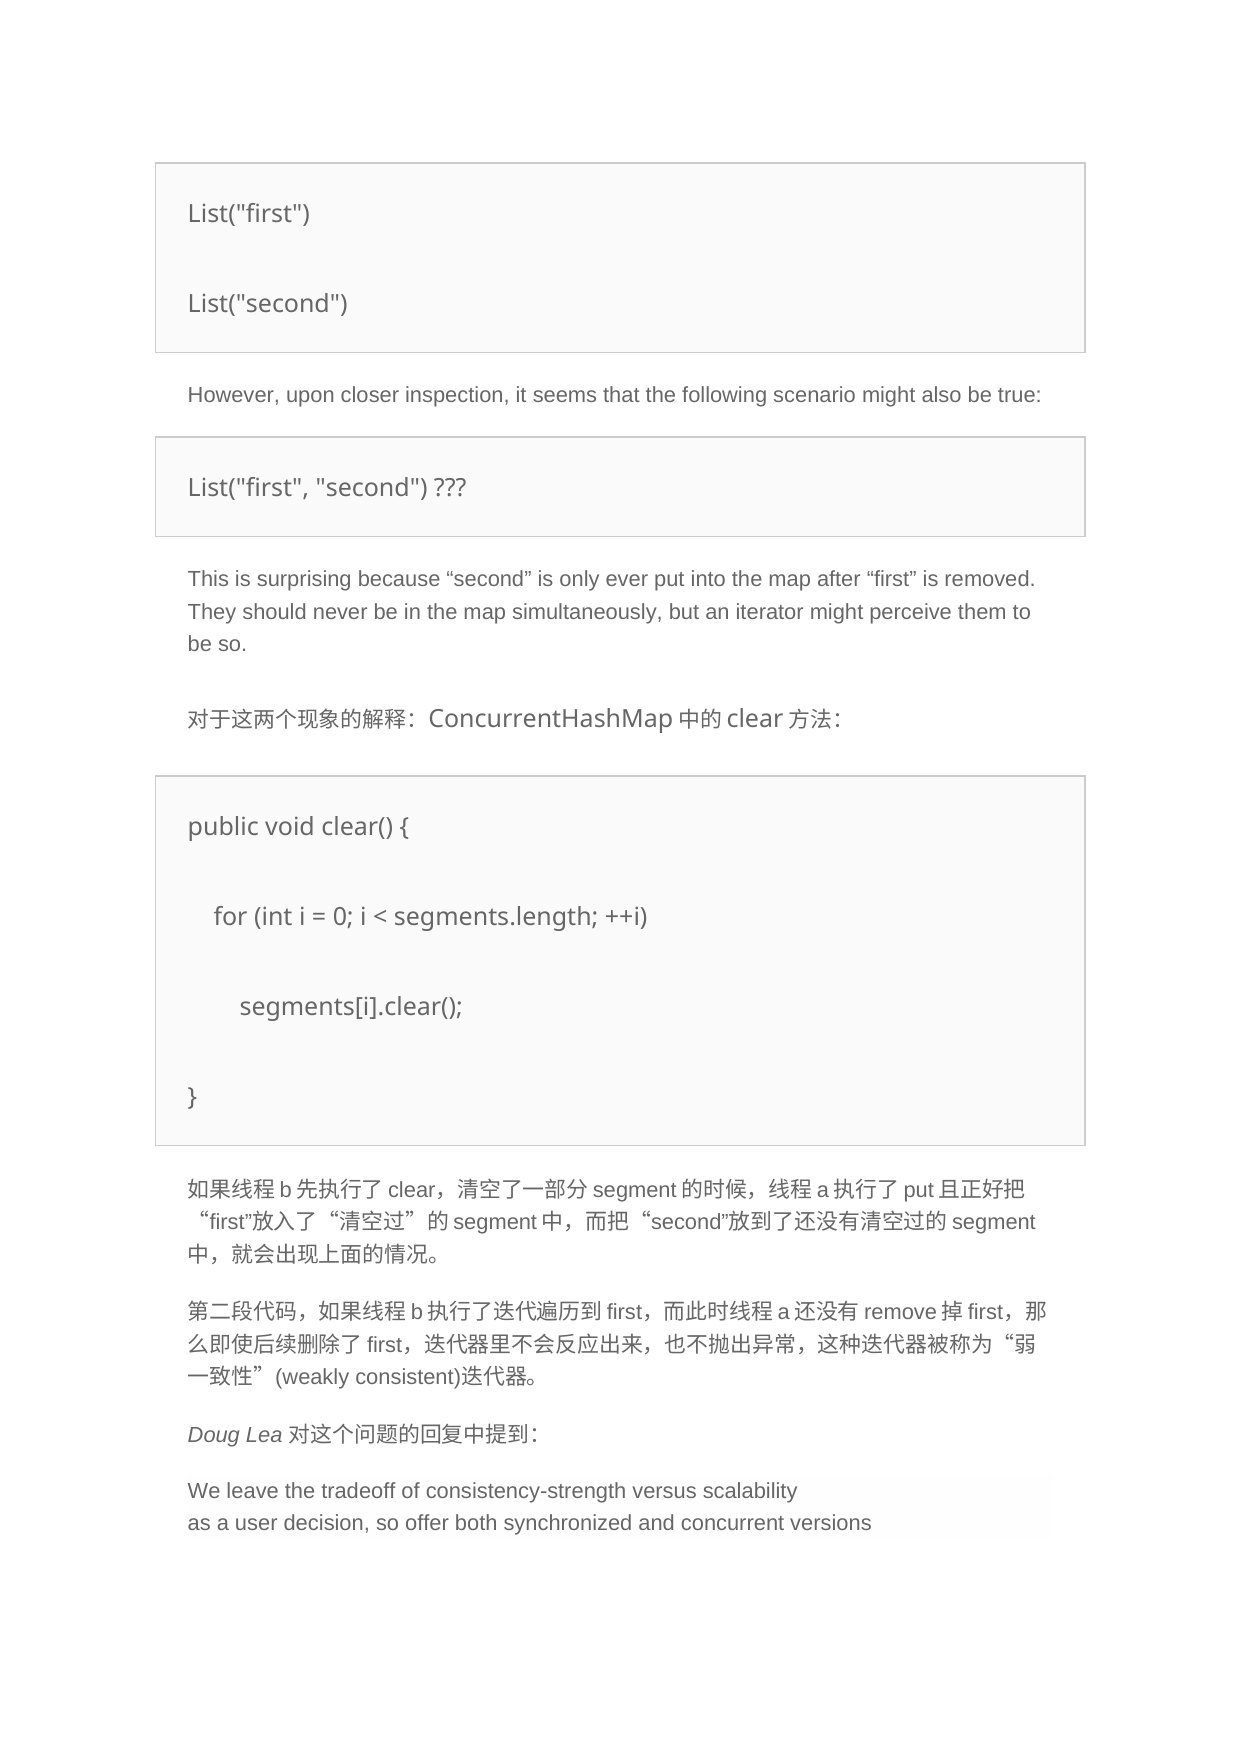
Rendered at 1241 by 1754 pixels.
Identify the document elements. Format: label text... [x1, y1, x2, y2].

text segments[i].clear(); [156, 955, 1084, 1038]
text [187, 1474, 1053, 1539]
text List("first", "second") ??? [156, 438, 1084, 536]
text public void clear() { [156, 777, 1084, 858]
text 对于这两个现象的解释：ConcurrentHashMap中的clear方法： [187, 685, 1053, 750]
text This is surprising because “second” is only ever put into the map after “first” is removed. They should never be in the map simultaneously, but an iterator might perceive them to be so. [187, 562, 1053, 660]
text List("second") [156, 252, 1084, 352]
text } [156, 1045, 1084, 1145]
text However, upon closer inspection, it seems that the following scenario might also be true: [187, 378, 1053, 411]
text Doug Lea 对这个问题的回复中提到： [187, 1416, 1053, 1449]
text for (int i = 0; i < segments.length; ++i) [156, 865, 1084, 948]
text 第二段代码，如果线程b执行了迭代遍历到first，而此时线程a还没有remove掉first，那么即使后续删除了first，迭代器里不会反应出来，也不抛出异常，这种迭代器被称为“弱一致性”(weakly consistent)迭代器。 [187, 1294, 1053, 1391]
text 如果线程b先执行了clear，清空了一部分segment的时候，线程a执行了put且正好把“first”放入了“清空过”的segment中，而把“second”放到了还没有清空过的segment中，就会出现上面的情况。 [187, 1171, 1053, 1269]
text List("first") [156, 164, 1084, 245]
